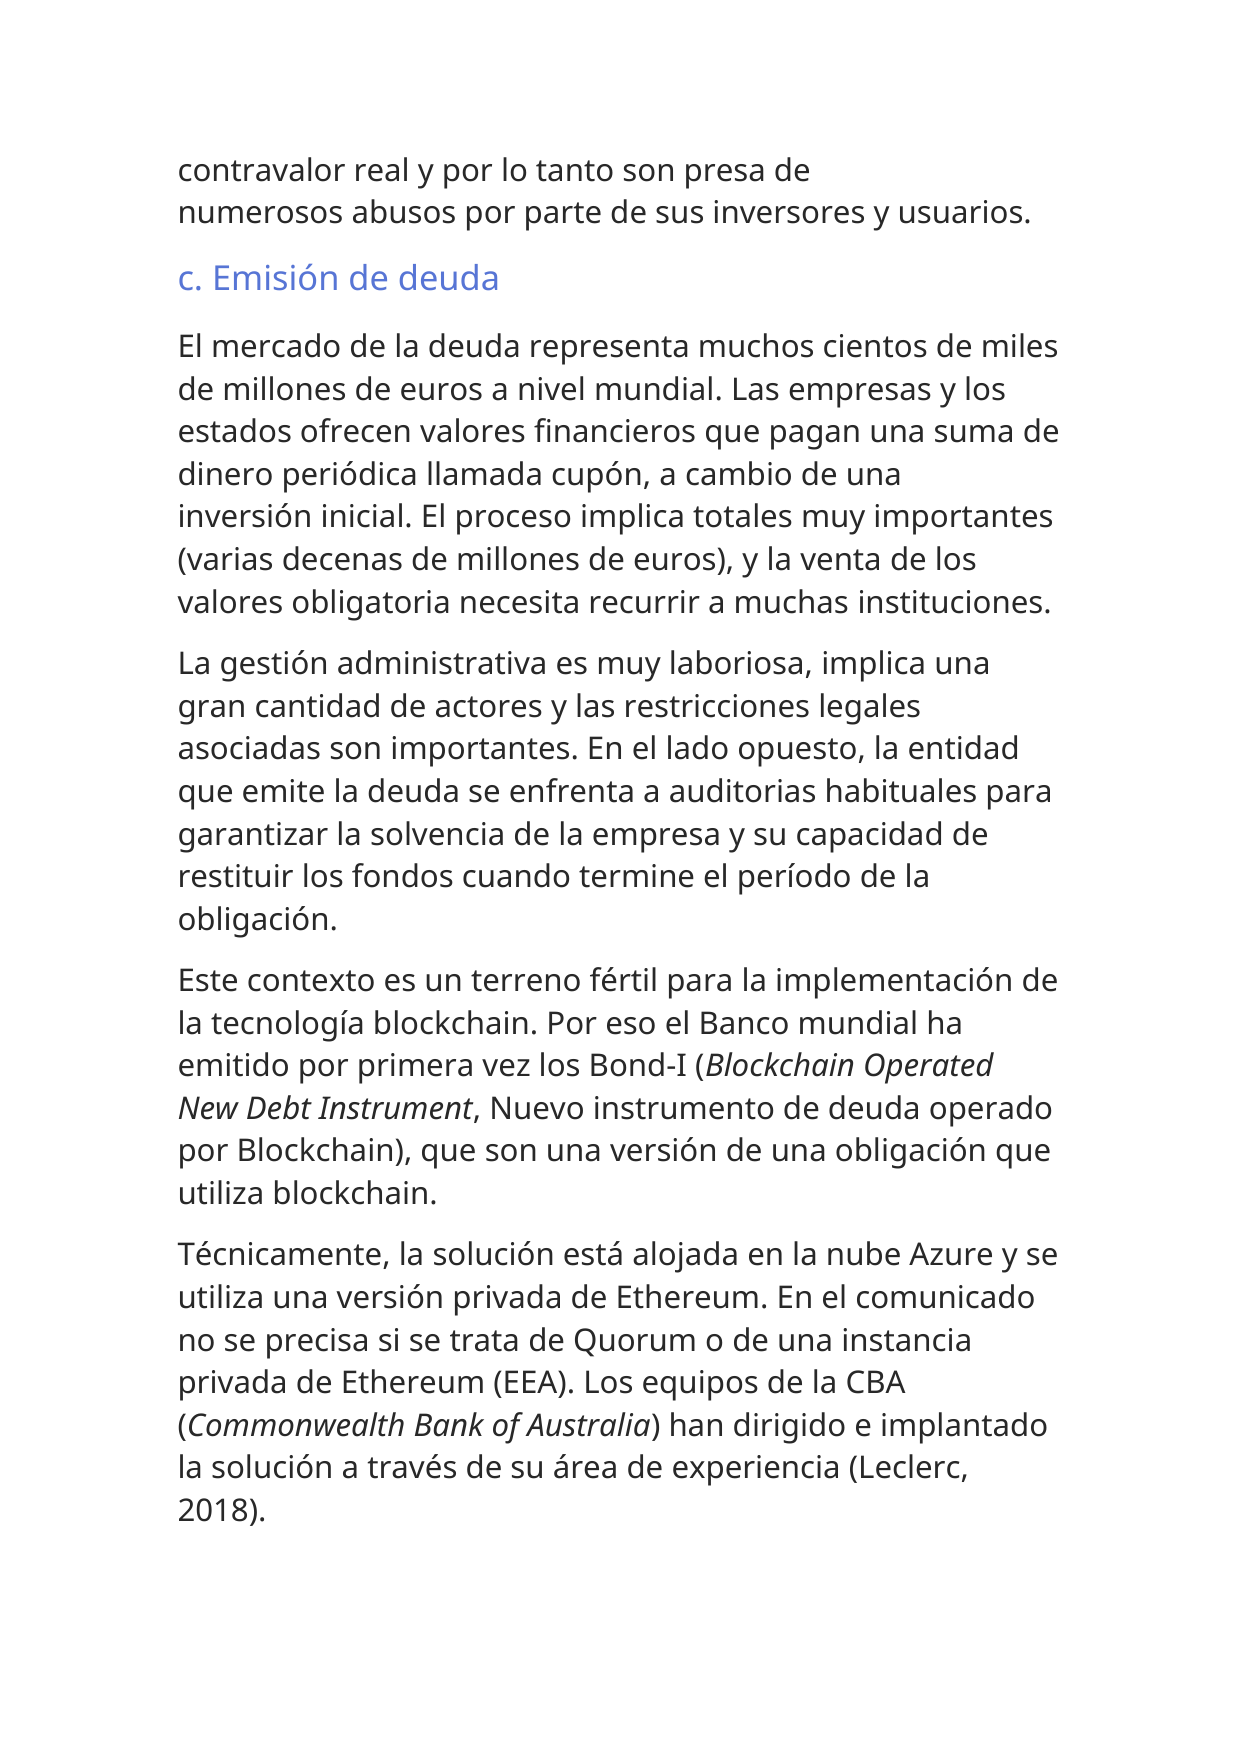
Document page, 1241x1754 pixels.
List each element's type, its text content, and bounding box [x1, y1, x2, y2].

text La gestión administrativa es muy laboriosa, implica una gran cantidad de actores y las restricciones legales asociadas son importantes. En el lado opuesto, la entidad que emite la deuda se enfrenta a auditorias habituales para garantizar la solvencia de la empresa y su capacidad de restituir los fondos cuando termine el período de la obligación. [177, 641, 1063, 939]
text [177, 148, 1063, 233]
text Técnicamente, la solución está alojada en la nube Azure y se utiliza una versión privada de Ethereum. En el comunicado no se precisa si se trata de Quorum o de una instancia privada de Ethereum (EEA). Los equipos de la CBA (Commonwealth Bank of Australia) han dirigido e implantado la solución a través de su área de experiencia (Leclerc, 2018). [177, 1232, 1063, 1531]
text El mercado de la deuda representa muchos cientos de miles de millones de euros a nivel mundial. Las empresas y los estados ofrecen valores financieros que pagan una suma de dinero periódica llamada cupón, a cambio de una inversión inicial. El proceso implica totales muy importantes (varias decenas de millones de euros), y la venta de los valores obligatoria necesita recurrir a muchas instituciones. [177, 324, 1063, 622]
text Este contexto es un terreno fértil para la implementación de la tecnología blockchain. Por eso el Banco mundial ha emitido por primera vez los Bond-I (Blockchain Operated New Debt Instrument, Nuevo instrumento de deuda operado por Blockchain), que son una versión de una obligación que utiliza blockchain. [177, 958, 1063, 1214]
subtitle c. Emisión de deuda [177, 253, 1063, 300]
